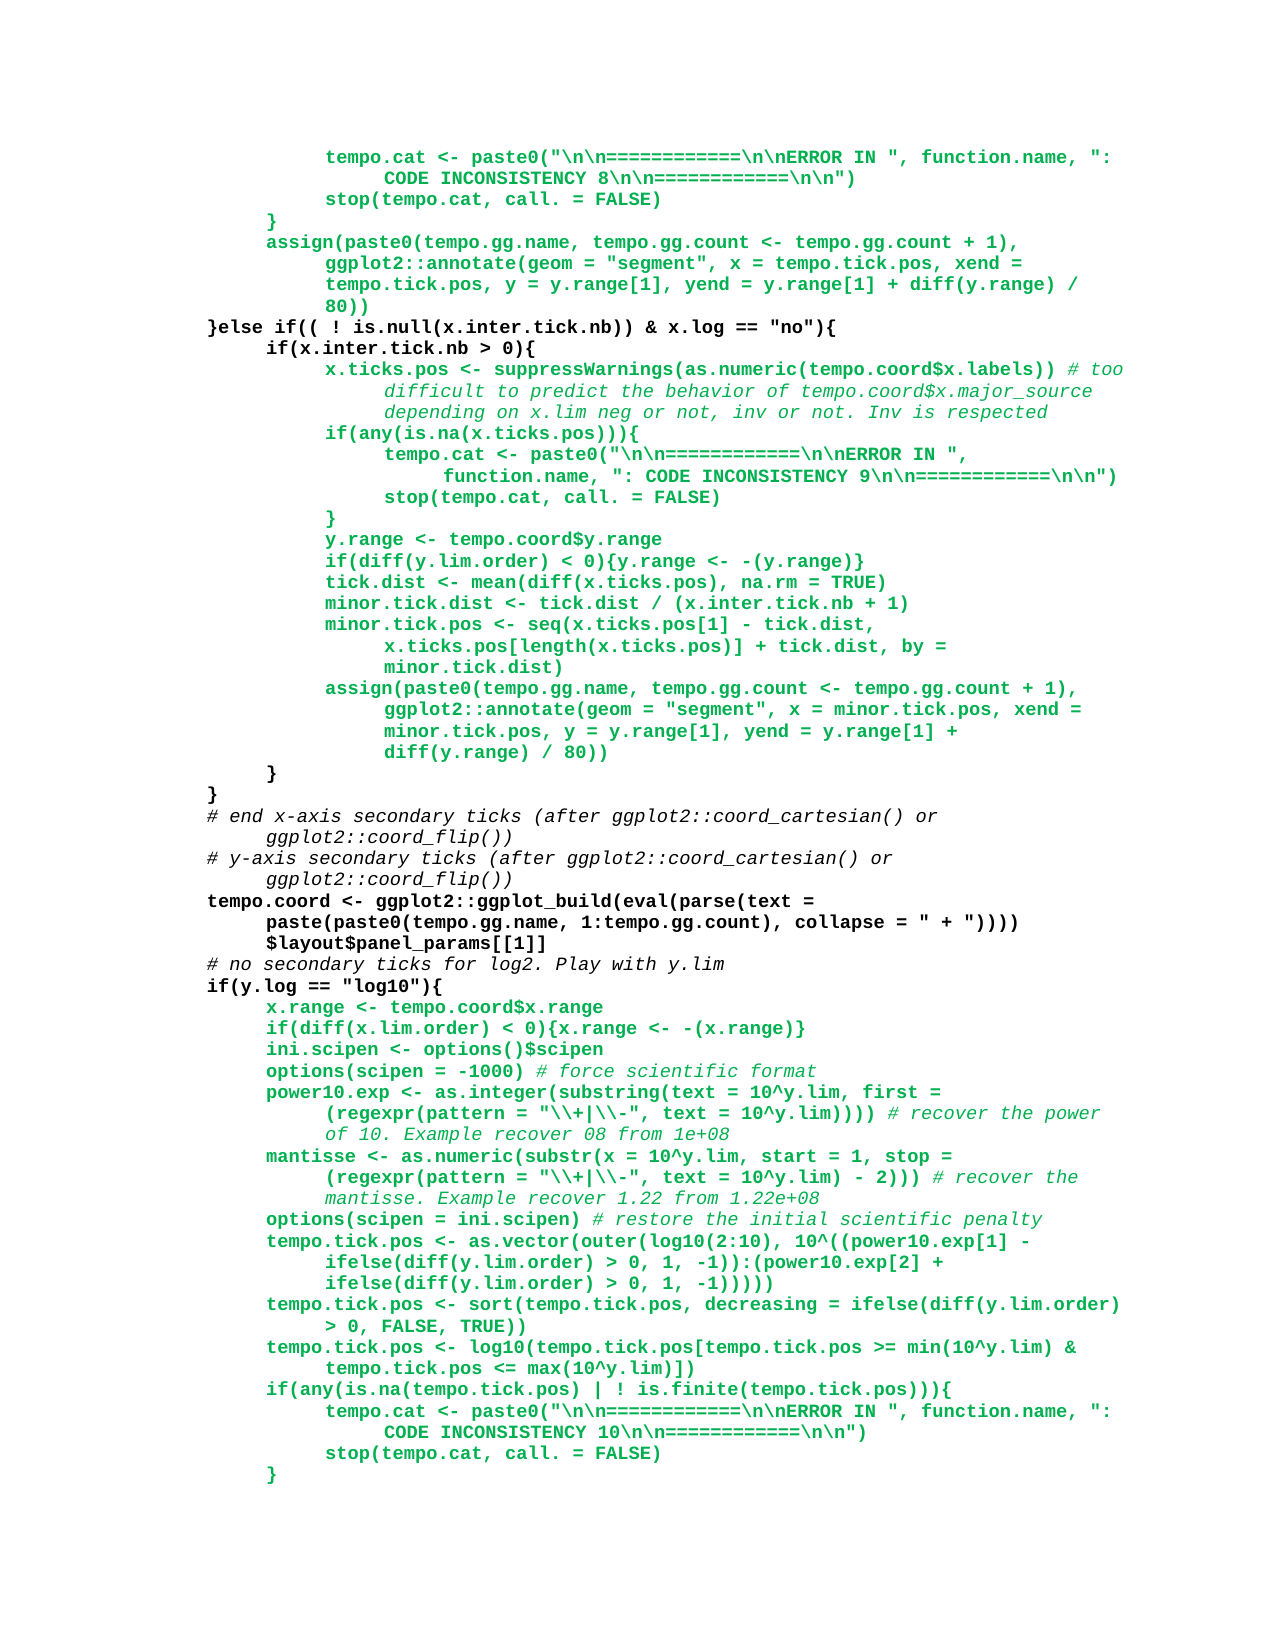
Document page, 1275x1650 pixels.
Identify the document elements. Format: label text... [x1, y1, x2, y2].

text }else if(( ! is.null(x.inter.tick.nb)) & x.log == "no"){ [207, 318, 1127, 339]
text stop(tempo.cat, call. = FALSE) [325, 190, 1127, 211]
text x.ticks.pos <- suppressWarnings(as.numeric(tempo.coord$x.labels)) # too difficult to predict the behavior of tempo.coord$x.major_source depending on x.lim neg or not, inv or not. Inv is respected [325, 360, 1127, 424]
text # no secondary ticks for log2. Play with y.lim [207, 955, 1127, 976]
text } [207, 785, 1127, 806]
text if(diff(x.lim.order) < 0){x.range <- -(x.range)} [266, 1019, 1127, 1040]
text if(any(is.na(tempo.tick.pos) | ! is.finite(tempo.tick.pos))){ [266, 1380, 1127, 1401]
text minor.tick.pos <- seq(x.ticks.pos[1] - tick.dist, x.ticks.pos[length(x.ticks.pos)] + tick.dist, by = minor.tick.dist) [325, 615, 1127, 679]
text } [266, 211, 1127, 233]
text assign(paste0(tempo.gg.name, tempo.gg.count <- tempo.gg.count + 1), ggplot2::annotate(geom = "segment", x = tempo.tick.pos, xend = tempo.tick.pos, y = y.range[1], yend = y.range[1] + diff(y.range) / 80)) [266, 233, 1127, 318]
text tick.dist <- mean(diff(x.ticks.pos), na.rm = TRUE) [325, 573, 1127, 594]
text x.range <- tempo.coord$x.range [266, 998, 1127, 1019]
text if(x.inter.tick.nb > 0){ [266, 339, 1127, 360]
text stop(tempo.cat, call. = FALSE) [325, 1444, 1127, 1465]
text } [266, 1465, 1127, 1486]
text if(any(is.na(x.ticks.pos))){ [325, 424, 1127, 445]
text tempo.tick.pos <- sort(tempo.tick.pos, decreasing = ifelse(diff(y.lim.order) > 0, FALSE, TRUE)) [266, 1295, 1127, 1338]
text } [325, 509, 1127, 530]
text tempo.tick.pos <- as.vector(outer(log10(2:10), 10^((power10.exp[1] - ifelse(diff(y.lim.order) > 0, 1, -1)):(power10.exp[2] + ifelse(diff(y.lim.order) > 0, 1, -1))))) [266, 1231, 1127, 1295]
text } [266, 764, 1127, 785]
text if(y.log == "log10"){ [207, 976, 1127, 998]
text # y-axis secondary ticks (after ggplot2::coord_cartesian() or ggplot2::coord_flip()) [207, 849, 1127, 891]
text options(scipen = -1000) # force scientific format [266, 1061, 1127, 1083]
text stop(tempo.cat, call. = FALSE) [384, 488, 1127, 509]
text minor.tick.dist <- tick.dist / (x.inter.tick.nb + 1) [325, 594, 1127, 615]
text tempo.cat <- paste0("\n\n============\n\nERROR IN ", function.name, ": CODE INCONSISTENCY 8\n\n============\n\n") [325, 148, 1127, 190]
text options(scipen = ini.scipen) # restore the initial scientific penalty [266, 1210, 1127, 1231]
text mantisse <- as.numeric(substr(x = 10^y.lim, start = 1, stop = (regexpr(pattern = "\\+|\\-", text = 10^y.lim) - 2))) # recover the mantisse. Example recover 1.22 from 1.22e+08 [266, 1146, 1127, 1210]
text tempo.cat <- paste0("\n\n============\n\nERROR IN ", function.name, ": CODE INCONSISTENCY 9\n\n============\n\n") [384, 445, 1127, 488]
text y.range <- tempo.coord$y.range [325, 530, 1127, 551]
text tempo.cat <- paste0("\n\n============\n\nERROR IN ", function.name, ": CODE INCONSISTENCY 10\n\n============\n\n") [325, 1401, 1127, 1444]
text tempo.coord <- ggplot2::ggplot_build(eval(parse(text = paste(paste0(tempo.gg.name, 1:tempo.gg.count), collapse = " + "))))$layout$panel_params[[1]] [207, 891, 1127, 955]
text tempo.tick.pos <- log10(tempo.tick.pos[tempo.tick.pos >= min(10^y.lim) & tempo.tick.pos <= max(10^y.lim)]) [266, 1338, 1127, 1380]
text assign(paste0(tempo.gg.name, tempo.gg.count <- tempo.gg.count + 1), ggplot2::annotate(geom = "segment", x = minor.tick.pos, xend = minor.tick.pos, y = y.range[1], yend = y.range[1] + diff(y.range) / 80)) [325, 679, 1127, 764]
text power10.exp <- as.integer(substring(text = 10^y.lim, first = (regexpr(pattern = "\\+|\\-", text = 10^y.lim)))) # recover the power of 10. Example recover 08 from 1e+08 [266, 1083, 1127, 1146]
text # end x-axis secondary ticks (after ggplot2::coord_cartesian() or ggplot2::coord_flip()) [207, 806, 1127, 849]
text if(diff(y.lim.order) < 0){y.range <- -(y.range)} [325, 551, 1127, 573]
text ini.scipen <- options()$scipen [266, 1040, 1127, 1061]
